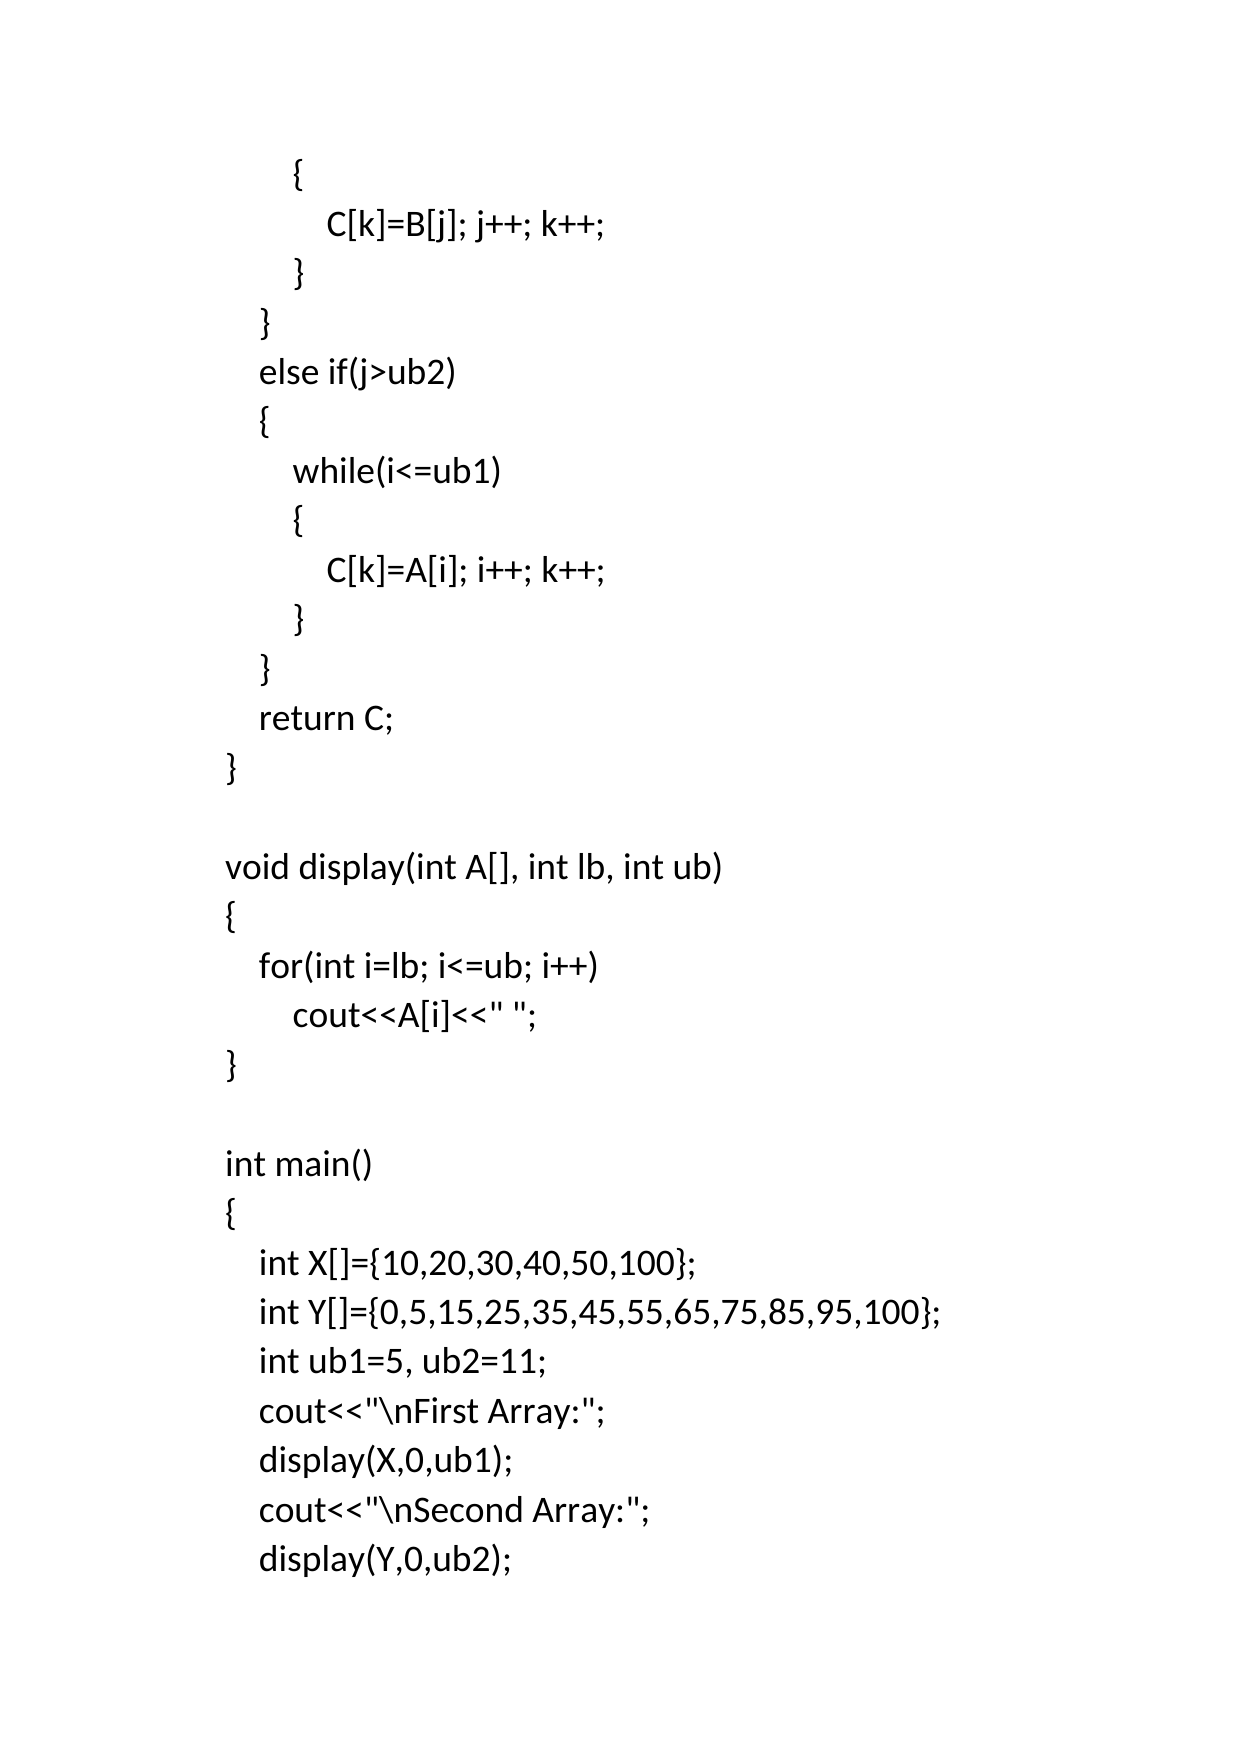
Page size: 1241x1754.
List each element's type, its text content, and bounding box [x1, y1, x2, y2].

list C[k]=A[i]; i++; k++; [225, 546, 1090, 592]
list else if(j>ub2) [225, 348, 1090, 394]
list C[k]=B[j]; j++; k++; [225, 199, 1090, 245]
list cout<<"\nFirst Array:"; [225, 1387, 1090, 1433]
list } [225, 298, 1090, 344]
list { [225, 892, 1090, 938]
list for(int i=lb; i<=ub; i++) [225, 942, 1090, 987]
list } [225, 645, 1090, 691]
list { [225, 150, 1090, 196]
list cout<<"\nSecond Array:"; [225, 1486, 1090, 1532]
list return C; [225, 694, 1090, 740]
list display(X,0,ub1); [225, 1436, 1090, 1482]
list { [225, 496, 1090, 542]
list while(i<=ub1) [225, 447, 1090, 493]
list int main() [225, 1139, 1090, 1185]
list } [225, 249, 1090, 295]
list { [225, 1189, 1090, 1235]
list display(Y,0,ub2); [225, 1535, 1090, 1581]
list cout<<A[i]<<" "; [225, 991, 1090, 1037]
list int X[]={10,20,30,40,50,100}; [225, 1238, 1090, 1284]
list } [225, 1041, 1090, 1086]
list } [225, 595, 1090, 641]
list } [225, 744, 1090, 789]
list int ub1=5, ub2=11; [225, 1337, 1090, 1383]
list { [225, 397, 1090, 443]
list int Y[]={0,5,15,25,35,45,55,65,75,85,95,100}; [225, 1288, 1090, 1334]
list void display(int A[], int lb, int ub) [225, 843, 1090, 888]
